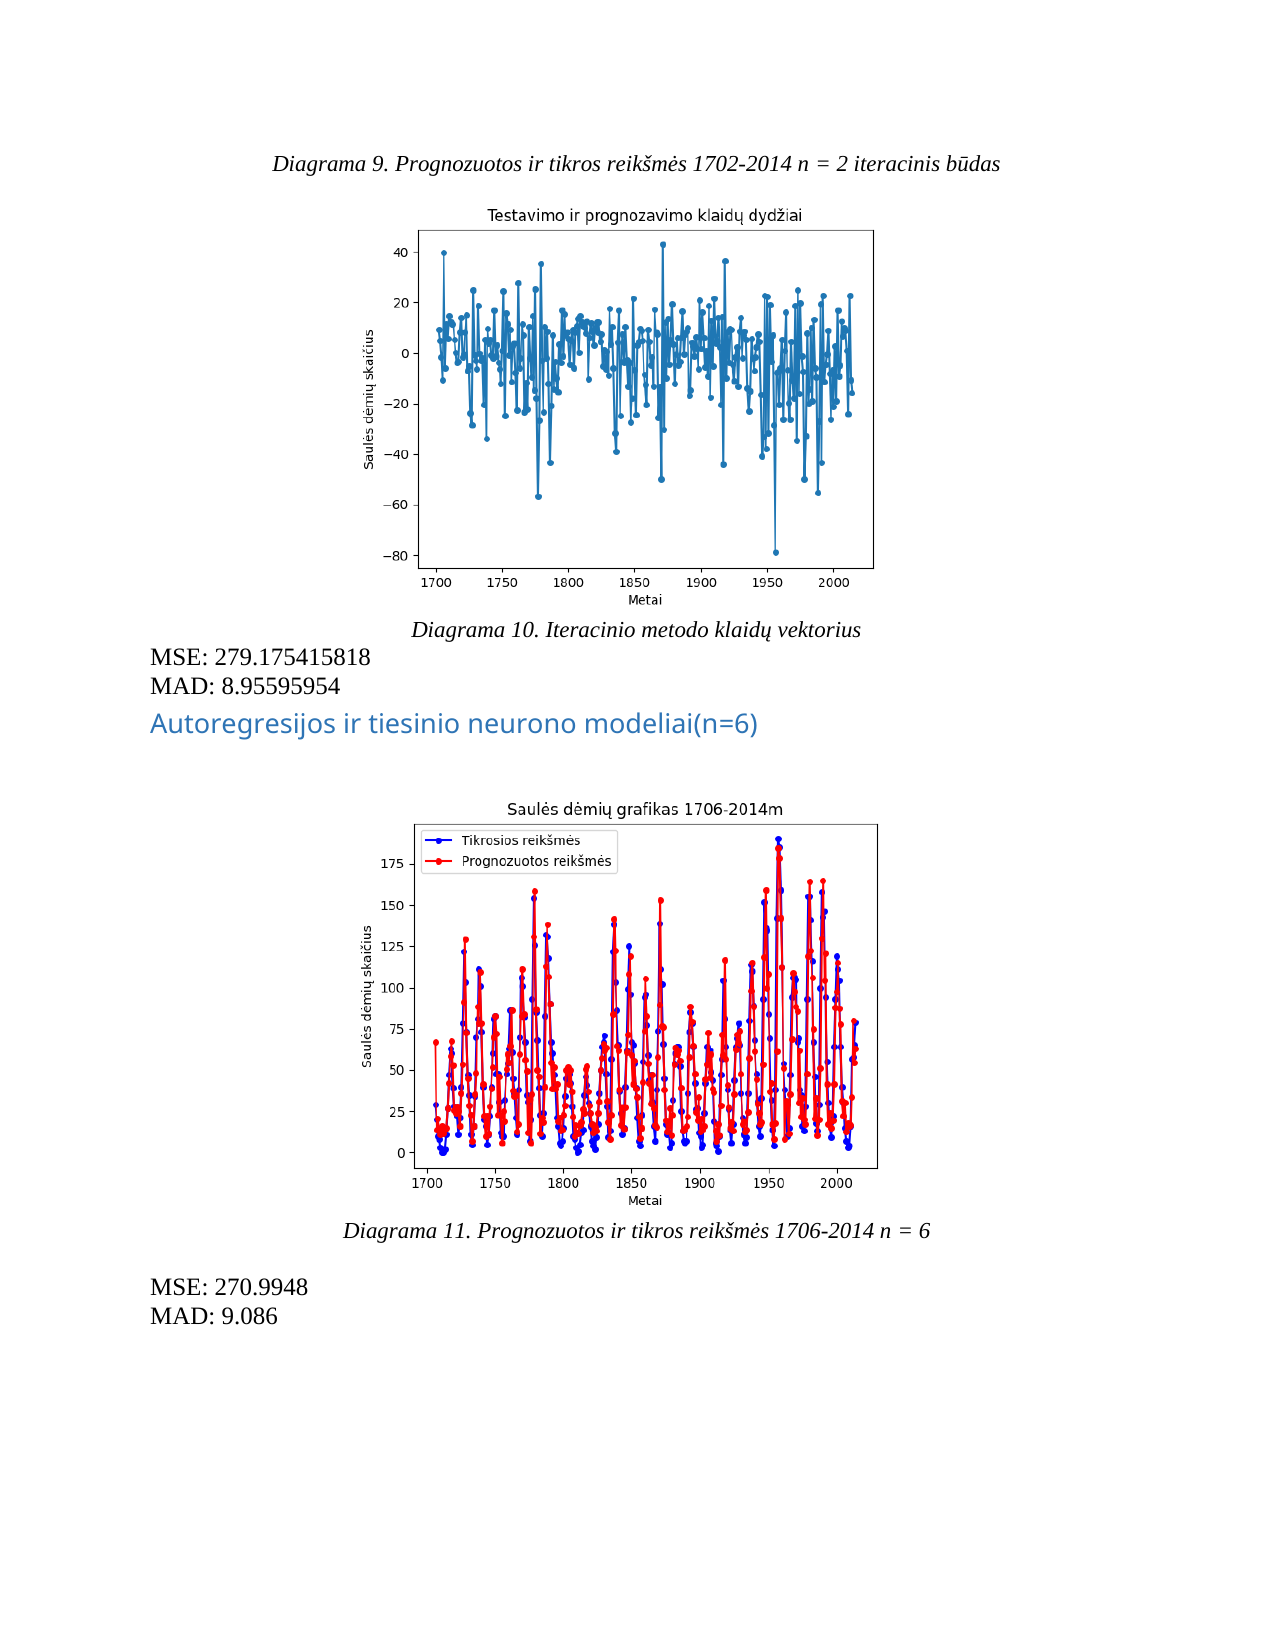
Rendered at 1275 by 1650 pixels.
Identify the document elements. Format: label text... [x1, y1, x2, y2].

text MAD: 9.086 [150, 1301, 1125, 1329]
subtitle Autoregresijos ir tiesinio neurono modeliai(n=6) [150, 704, 1125, 741]
text Diagrama 9. Prognozuotos ir tikros reikšmės 1702-2014 n = 2 iteracinis būdas [150, 150, 1125, 176]
text Diagrama 11. Prognozuotos ir tikros reikšmės 1706-2014 n = 6 [150, 1217, 1125, 1243]
picture [339, 769, 936, 1217]
text MAD: 8.95595954 [150, 671, 1125, 700]
text Diagrama 10. Iteracinio metodo klaidų vektorius [150, 616, 1125, 642]
text MSE: 279.175415818 [150, 642, 1125, 671]
text MSE: 270.9948 [150, 1272, 1125, 1301]
picture [344, 176, 931, 616]
